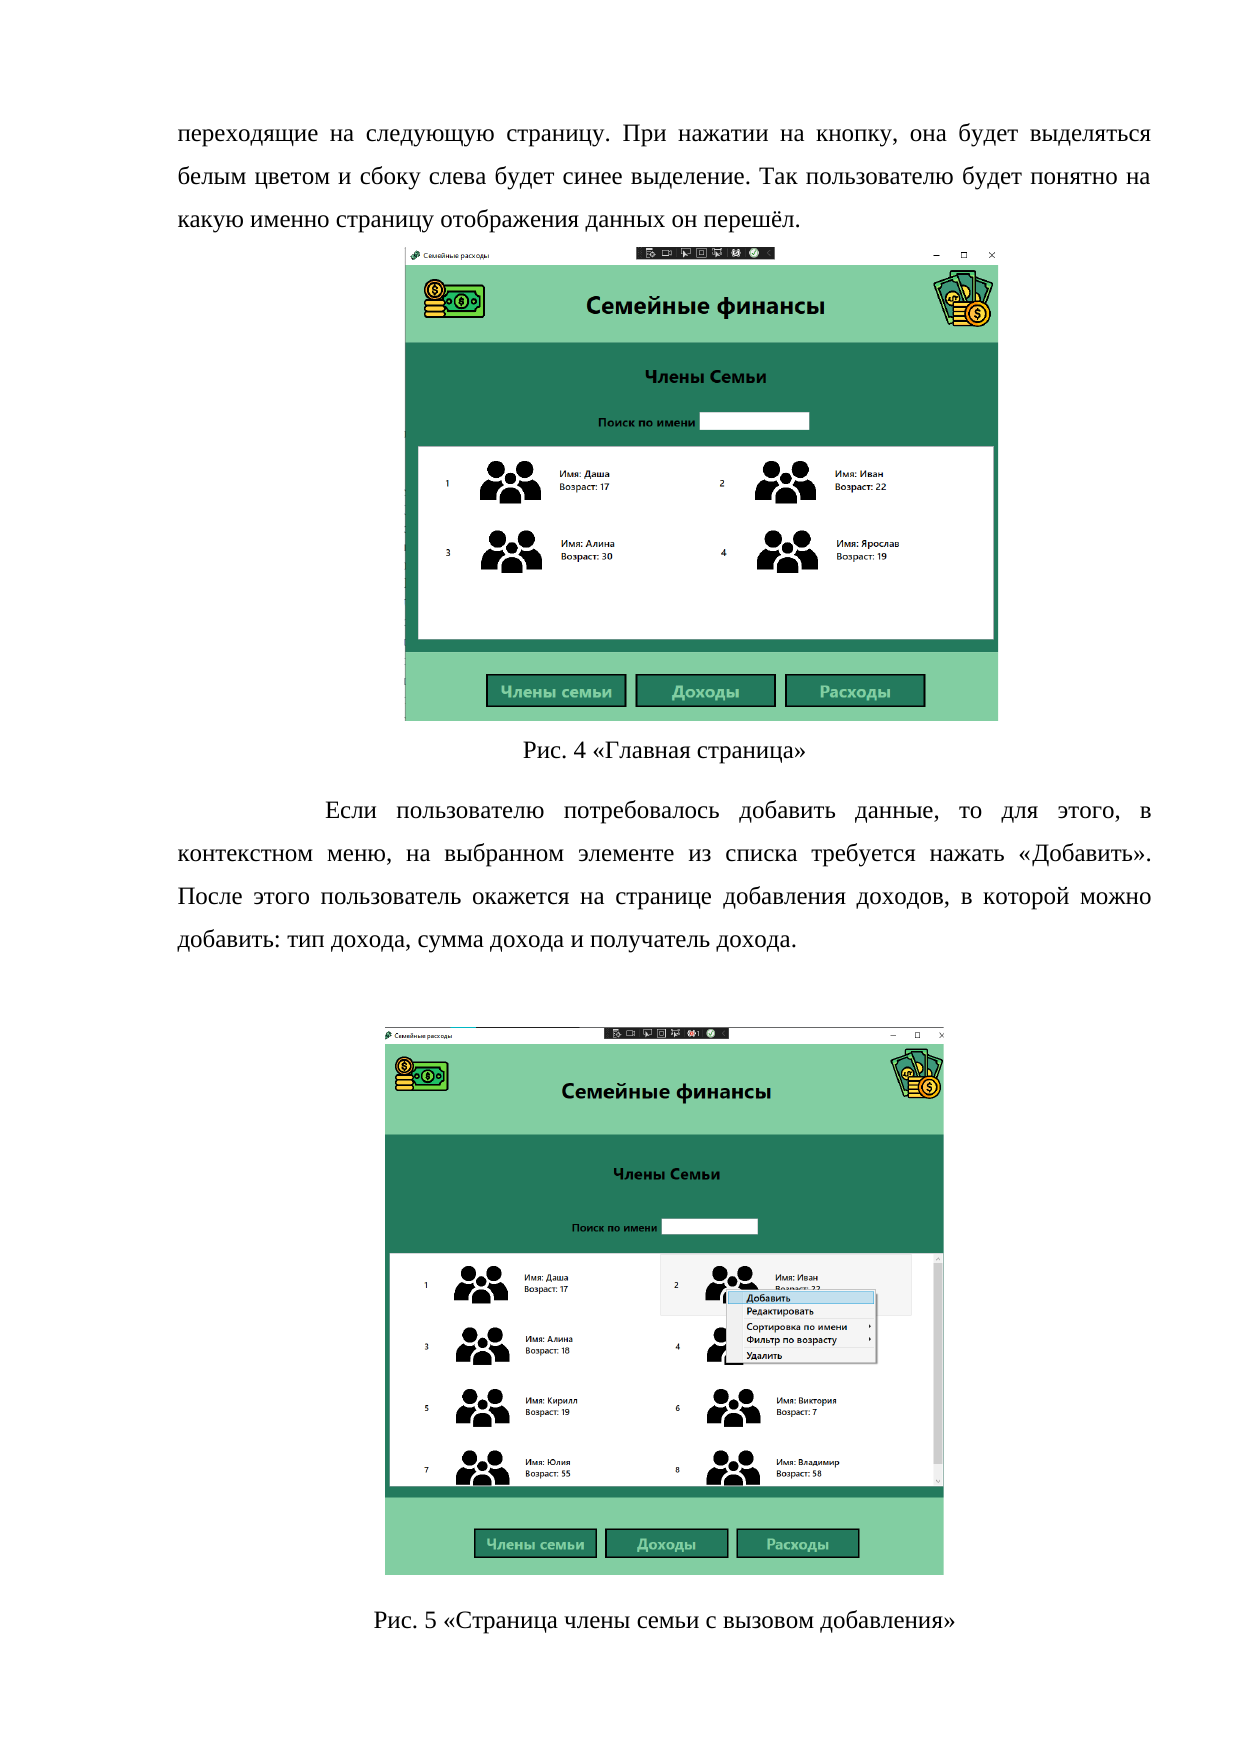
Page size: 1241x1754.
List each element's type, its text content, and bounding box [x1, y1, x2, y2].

picture [404, 247, 999, 721]
picture [385, 1027, 944, 1575]
text Если пользователю потребовалось добавить данные, то для этого, в контекстном меню, на выбранном элементе из списка требуется нажать «Добавить». После этого пользователь окажется на странице добавления доходов, в которой можно добавить: тип дохода, сумма дохода и получатель дохода. [177, 795, 1152, 953]
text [177, 118, 1152, 233]
text Рис. 4 «Главная страница» [177, 735, 1152, 764]
text Рис. 5 «Страница члены семьи с вызовом добавления» [177, 1605, 1152, 1634]
